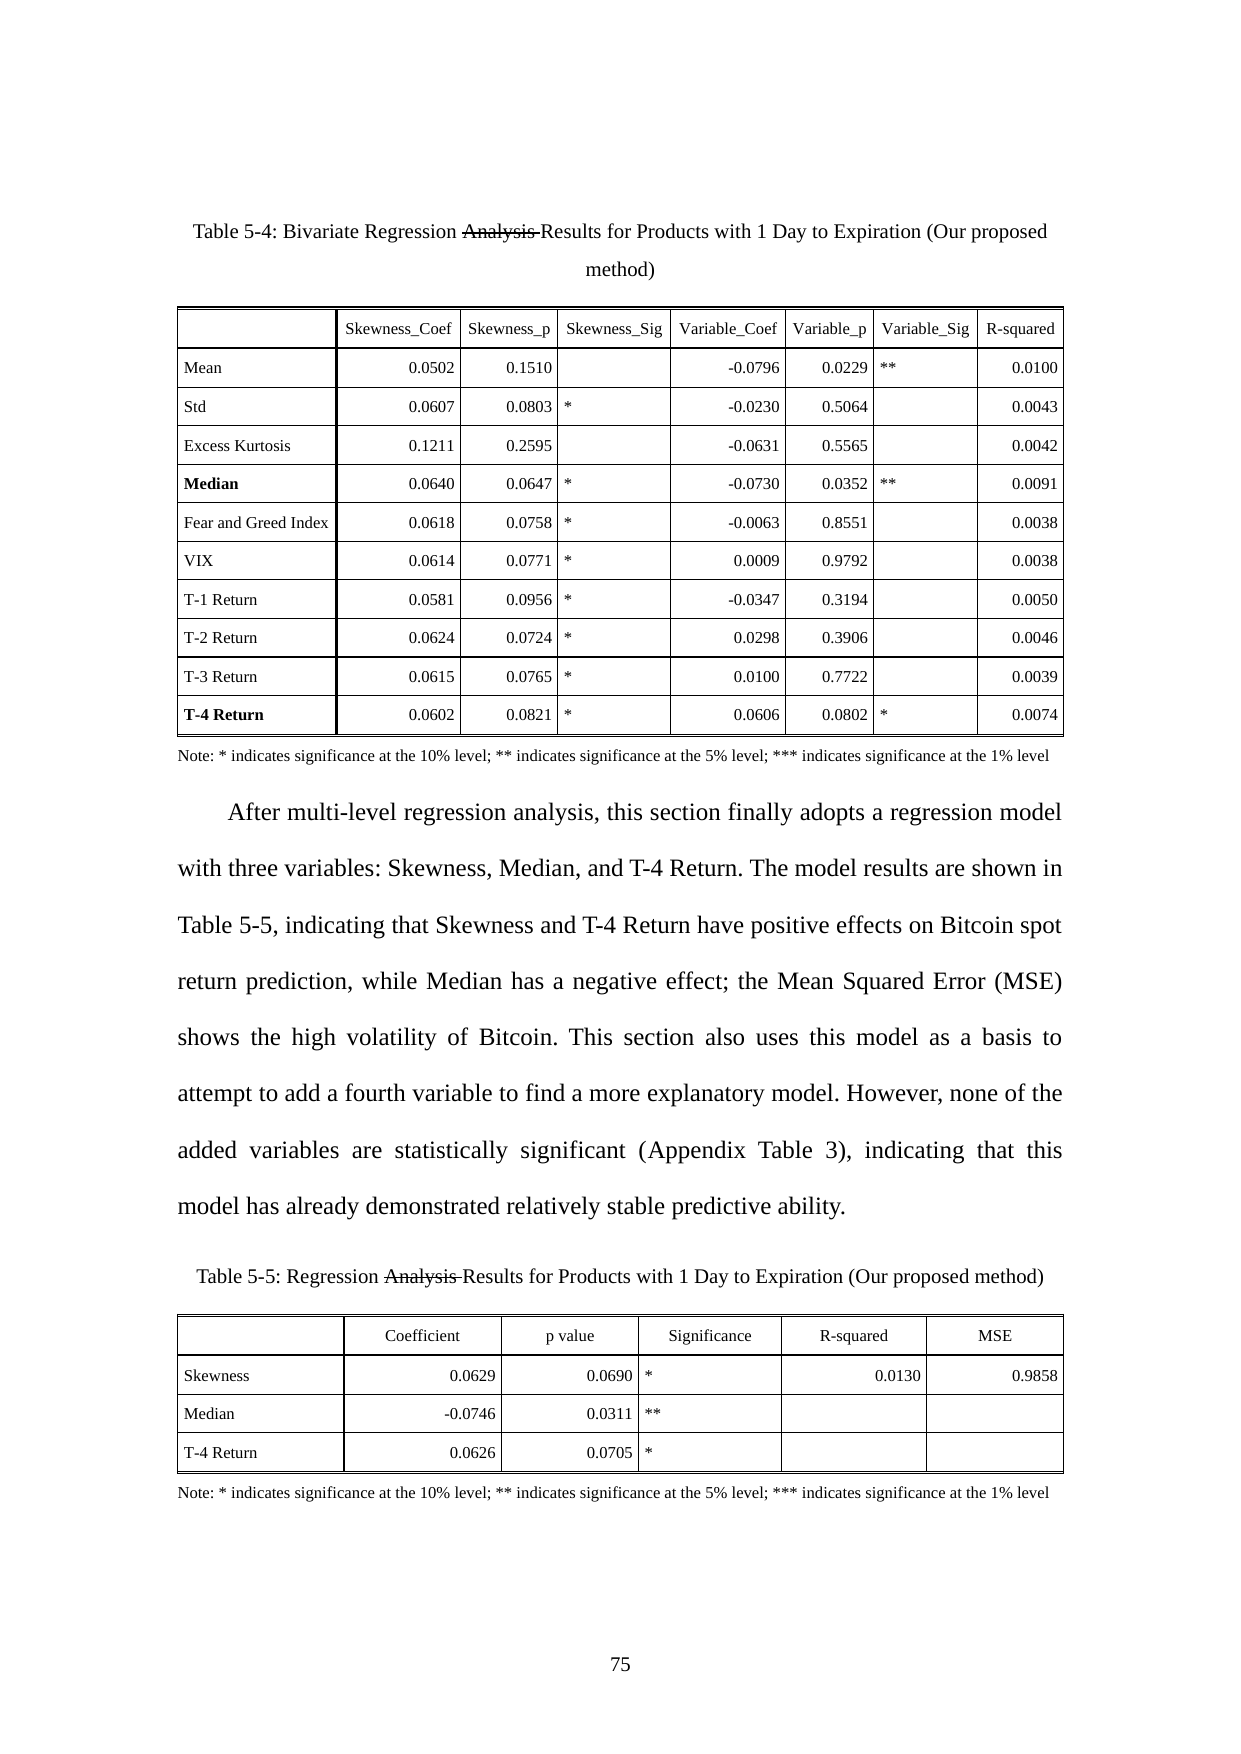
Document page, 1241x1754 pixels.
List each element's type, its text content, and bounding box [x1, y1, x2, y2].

table_cell ** [874, 465, 977, 502]
table_cell ** [874, 349, 977, 387]
table_cell 0.0581 [338, 580, 460, 618]
table_cell * [558, 388, 670, 425]
table_header Skewness_Coef [338, 310, 460, 347]
table_cell * [639, 1433, 781, 1471]
table_cell [874, 619, 977, 656]
table_header Variable_Sig [874, 310, 977, 347]
table_cell 0.0091 [978, 465, 1063, 502]
table_cell 0.0821 [461, 696, 557, 733]
table_cell 0.0298 [671, 619, 785, 656]
table_cell 0.0803 [461, 388, 557, 425]
table_cell 0.0130 [782, 1356, 926, 1394]
table_header Coefficient [345, 1317, 501, 1354]
table_cell 0.0229 [786, 349, 873, 387]
table_cell -0.0631 [671, 426, 785, 464]
table_cell 0.0038 [978, 503, 1063, 541]
table_cell * [874, 696, 977, 733]
table_cell -0.0730 [671, 465, 785, 502]
table_cell 0.0758 [461, 503, 557, 541]
table_cell 0.0311 [502, 1395, 638, 1432]
table_cell 0.0640 [338, 465, 460, 502]
table_cell [874, 388, 977, 425]
table_cell 0.0802 [786, 696, 873, 733]
table_cell T-4 Return [178, 1433, 343, 1471]
table_cell * [558, 465, 670, 502]
table_cell -0.0230 [671, 388, 785, 425]
table_cell [782, 1395, 926, 1432]
table_cell 0.9792 [786, 542, 873, 579]
table_cell VIX [178, 542, 335, 579]
table_cell [874, 542, 977, 579]
table_cell * [558, 542, 670, 579]
table_cell 0.0956 [461, 580, 557, 618]
table_cell 0.0602 [338, 696, 460, 733]
table_cell Median [178, 465, 335, 502]
table_cell 0.0690 [502, 1356, 638, 1394]
table_cell Skewness [178, 1356, 343, 1394]
table_header R-squared [978, 310, 1063, 347]
table_cell * [558, 503, 670, 541]
table_cell [874, 503, 977, 541]
table_cell 0.0038 [978, 542, 1063, 579]
table_cell 0.0606 [671, 696, 785, 733]
table_cell 0.0618 [338, 503, 460, 541]
table_cell 0.0647 [461, 465, 557, 502]
table_cell -0.0063 [671, 503, 785, 541]
table_cell 0.0724 [461, 619, 557, 656]
text After multi-level regression analysis, this section finally adopts a regression model with three variables: Skewness, Median, and T-4 Return. The model results are shown in Table 5-5, indicating that Skewness and T-4 Return have positive effects on Bitcoin spot return prediction, while Median has a negative effect; the Mean Squared Error (MSE) shows the high volatility of Bitcoin. This section also uses this model as a basis to attempt to add a fourth variable to find a more explanatory model. However, none of the added variables are statistically significant (Appendix Table 3), indicating that this model has already demonstrated relatively stable predictive ability. [177, 793, 1063, 1224]
table_header Skewness_p [461, 310, 557, 347]
table_cell 0.2595 [461, 426, 557, 464]
table_cell [874, 658, 977, 695]
table_cell 0.0626 [345, 1433, 501, 1471]
table_cell 0.3194 [786, 580, 873, 618]
table_cell 0.1510 [461, 349, 557, 387]
table_cell [874, 580, 977, 618]
table_cell 0.0771 [461, 542, 557, 579]
table_cell 0.0042 [978, 426, 1063, 464]
table_cell [874, 426, 977, 464]
table_header [178, 1317, 343, 1354]
table_cell -0.0347 [671, 580, 785, 618]
table_cell T-2 Return [178, 619, 335, 656]
table_cell [558, 349, 670, 387]
table_cell -0.0746 [345, 1395, 501, 1432]
table_header Variable_Coef [671, 310, 785, 347]
text Note: * indicates significance at the 10% level; ** indicates significance at the 5% level; *** indicates significance at the 1% level [177, 737, 1063, 774]
table_cell 0.0705 [502, 1433, 638, 1471]
table_cell Median [178, 1395, 343, 1432]
table_cell 0.0765 [461, 658, 557, 695]
table_cell 0.0352 [786, 465, 873, 502]
table_cell T-3 Return [178, 658, 335, 695]
table_cell T-1 Return [178, 580, 335, 618]
table_cell 0.0046 [978, 619, 1063, 656]
table_cell 0.8551 [786, 503, 873, 541]
table_header Significance [639, 1317, 781, 1354]
table_cell * [558, 658, 670, 695]
table_cell 0.0100 [671, 658, 785, 695]
table_cell 0.0624 [338, 619, 460, 656]
table_cell 0.0100 [978, 349, 1063, 387]
table_cell Mean [178, 349, 335, 387]
table_cell 0.1211 [338, 426, 460, 464]
table_cell 0.7722 [786, 658, 873, 695]
table_cell * [558, 696, 670, 733]
table_cell 0.0074 [978, 696, 1063, 733]
table_header R-squared [782, 1317, 926, 1354]
table_cell 0.0615 [338, 658, 460, 695]
table_cell Fear and Greed Index [178, 503, 335, 541]
table_cell 0.0502 [338, 349, 460, 387]
table_cell 0.3906 [786, 619, 873, 656]
table_cell 0.0607 [338, 388, 460, 425]
table_header p value [502, 1317, 638, 1354]
table_header [178, 310, 335, 347]
table_cell 0.0009 [671, 542, 785, 579]
text Note: * indicates significance at the 10% level; ** indicates significance at the 5% level; *** indicates significance at the 1% level [177, 1474, 1063, 1511]
table_cell 0.0629 [345, 1356, 501, 1394]
table_header MSE [927, 1317, 1063, 1354]
table_cell * [558, 619, 670, 656]
table_cell 0.0039 [978, 658, 1063, 695]
table_cell Excess Kurtosis [178, 426, 335, 464]
table_cell 0.9858 [927, 1356, 1063, 1394]
table_cell T-4 Return [178, 696, 335, 733]
table_header Skewness_Sig [558, 310, 670, 347]
table_cell 0.0050 [978, 580, 1063, 618]
table_cell 0.0043 [978, 388, 1063, 425]
table_cell ** [639, 1395, 781, 1432]
table_cell 0.0614 [338, 542, 460, 579]
table_cell Std [178, 388, 335, 425]
table_cell [782, 1433, 926, 1471]
table_cell 0.5565 [786, 426, 873, 464]
table_header Variable_p [786, 310, 873, 347]
table_cell 0.5064 [786, 388, 873, 425]
table_cell * [639, 1356, 781, 1394]
table_cell * [558, 580, 670, 618]
table_cell [927, 1395, 1063, 1432]
table_cell [558, 426, 670, 464]
table_cell [927, 1433, 1063, 1471]
table_cell -0.0796 [671, 349, 785, 387]
